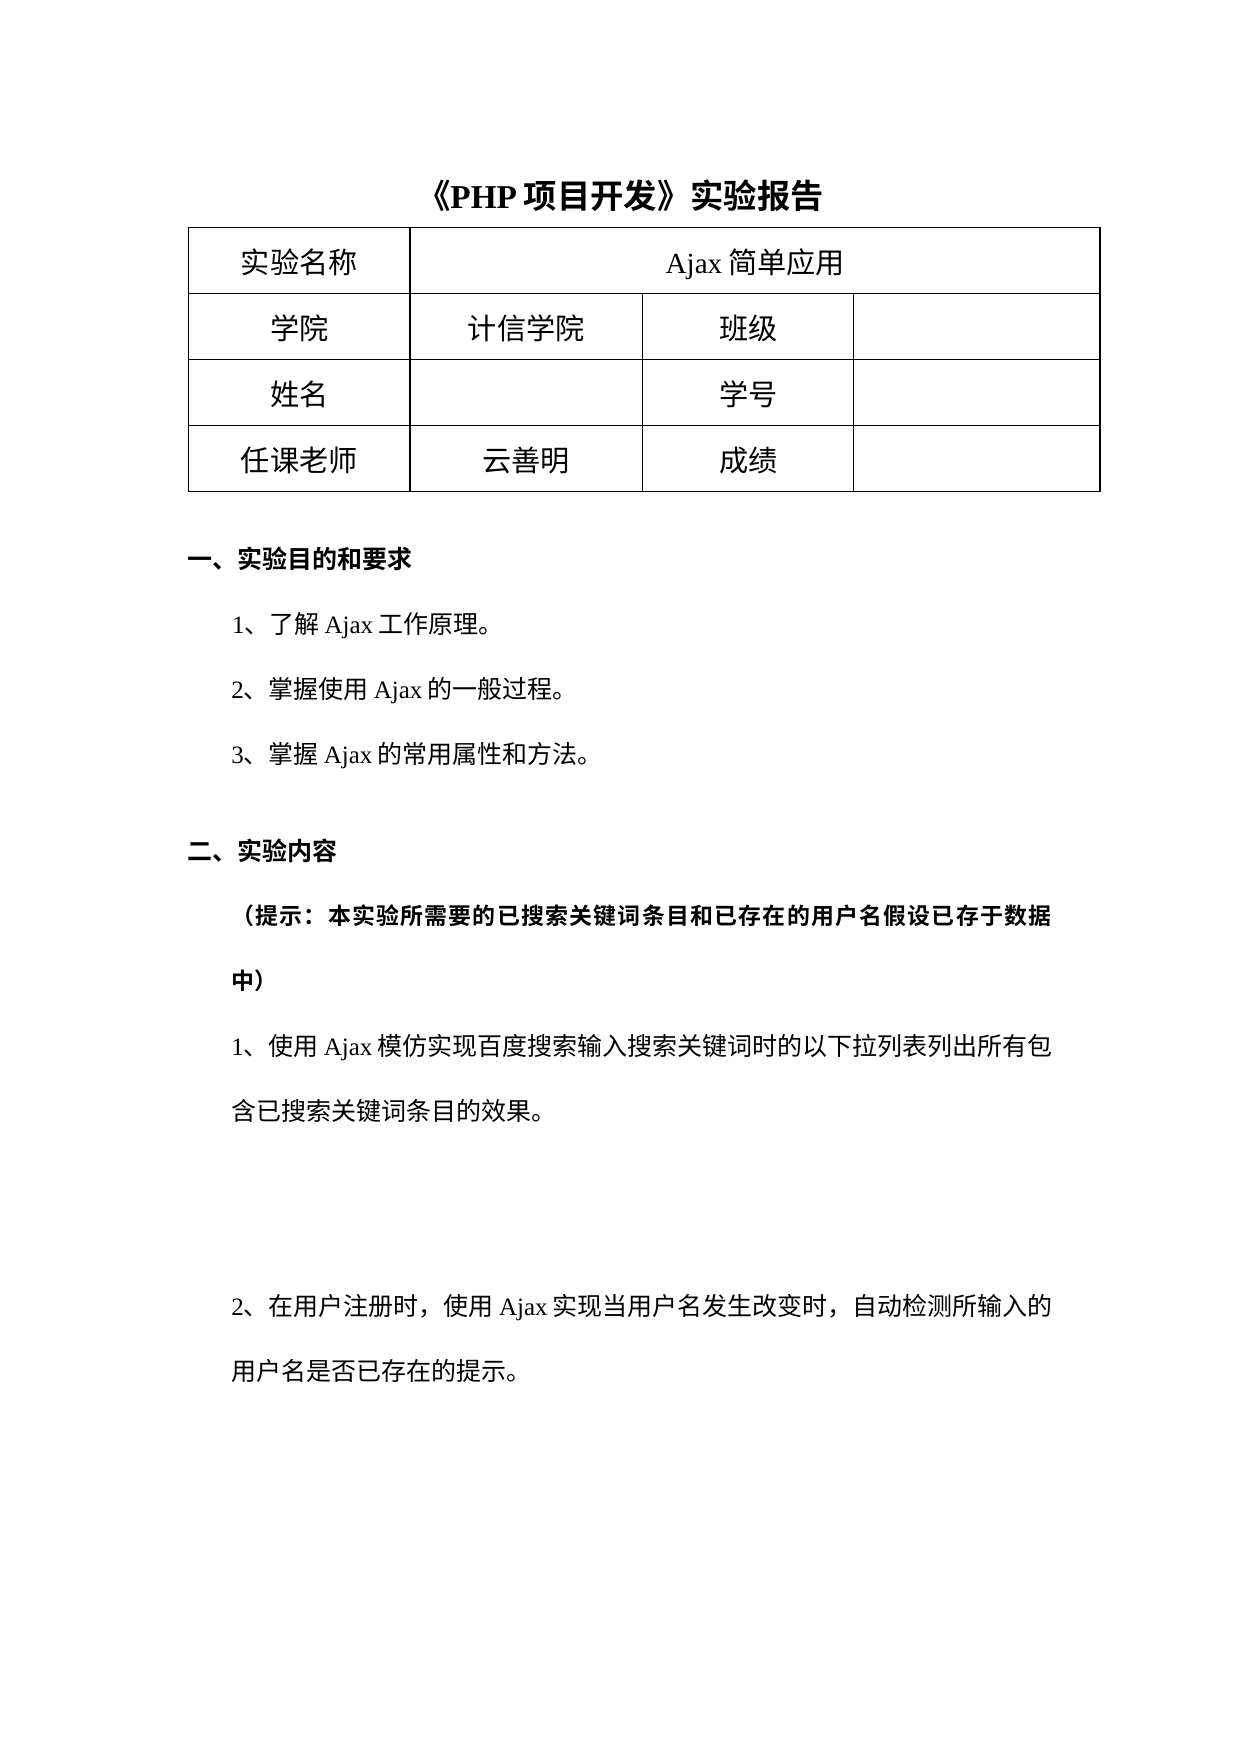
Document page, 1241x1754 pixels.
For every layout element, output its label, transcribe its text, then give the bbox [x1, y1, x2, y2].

text 1、使用Ajax模仿实现百度搜索输入搜索关键词时的以下拉列表列出所有包含已搜索关键词条目的效果。 [231, 1012, 1053, 1142]
text （提示：本实验所需要的已搜索关键词条目和已存在的用户名假设已存于数据中） [231, 882, 1053, 1012]
table_cell 学院 [189, 294, 409, 359]
table_cell 计信学院 [411, 294, 642, 359]
table_cell 学号 [643, 360, 853, 425]
text 3、掌握Ajax的常用属性和方法。 [231, 720, 1053, 785]
table_header Ajax简单应用 [411, 228, 1099, 293]
table_cell 成绩 [643, 426, 853, 491]
table_cell 班级 [643, 294, 853, 359]
text 二、实验内容 [187, 817, 1053, 882]
table_cell [854, 294, 1099, 359]
table_cell 云善明 [411, 426, 642, 491]
table_cell [411, 360, 642, 425]
text 《PHP项目开发》实验报告 [187, 162, 1053, 227]
table_cell [854, 360, 1099, 425]
table_header 实验名称 [189, 228, 409, 293]
text 一、实验目的和要求 [187, 525, 1053, 590]
table_cell 任课老师 [189, 426, 409, 491]
table_cell [854, 426, 1099, 491]
text 2、掌握使用Ajax的一般过程。 [231, 655, 1053, 720]
text 1、了解Ajax工作原理。 [232, 590, 1053, 655]
table_cell 姓名 [189, 360, 409, 425]
text 2、在用户注册时，使用Ajax实现当用户名发生改变时，自动检测所输入的用户名是否已存在的提示。 [231, 1272, 1053, 1402]
